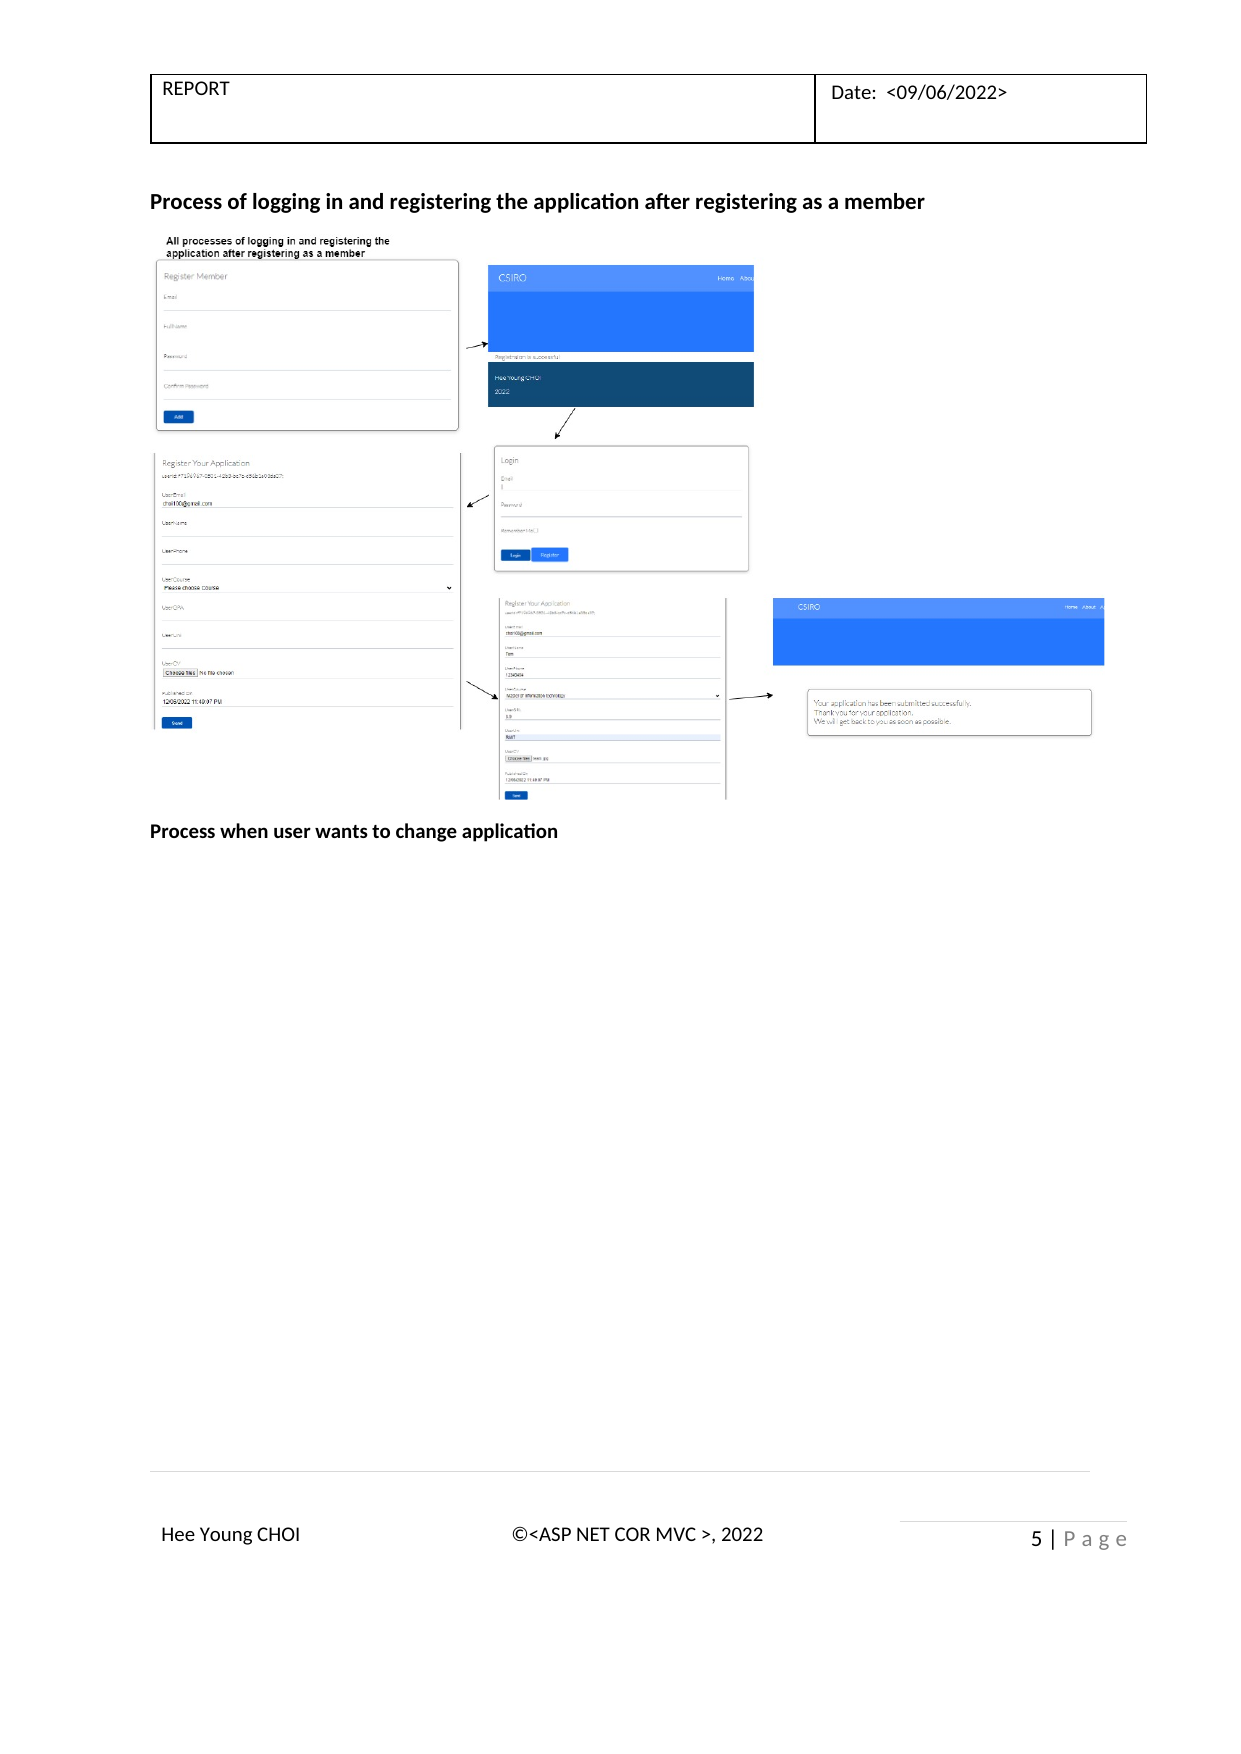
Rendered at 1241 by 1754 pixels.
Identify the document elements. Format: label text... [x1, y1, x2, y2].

text Process when user wants to change application [150, 818, 1090, 844]
text Process of logging in and registering the application after registering as a member [150, 187, 1090, 216]
picture [150, 234, 1105, 800]
